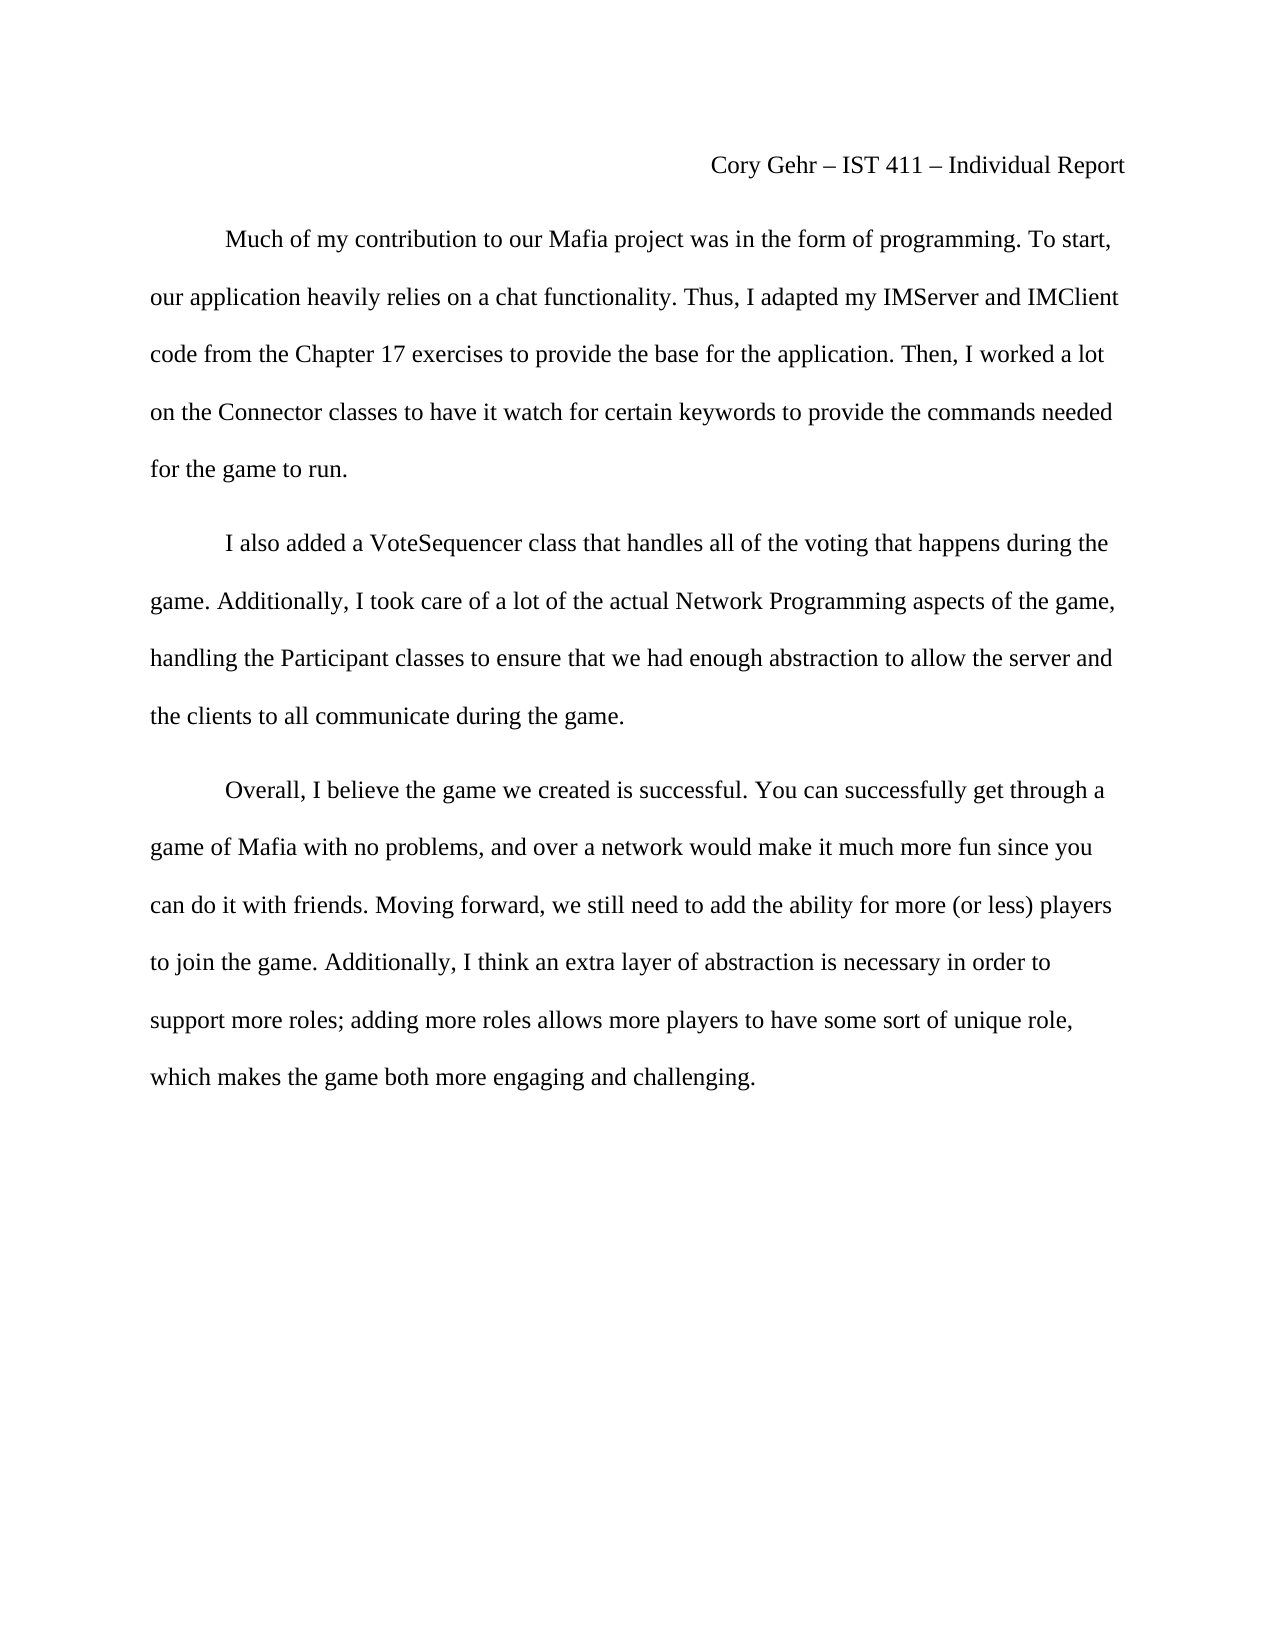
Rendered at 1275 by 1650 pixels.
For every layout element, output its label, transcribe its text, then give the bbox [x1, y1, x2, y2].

text Much of my contribution to our Mafia project was in the form of programming. To start, our application heavily relies on a chat functionality. Thus, I adapted my IMServer and IMClient code from the Chapter 17 exercises to provide the base for the application. Then, I worked a lot on the Connector classes to have it watch for certain keywords to provide the commands needed for the game to run. [150, 224, 1125, 483]
text Cory Gehr – IST 411 – Individual Report [150, 150, 1125, 179]
text I also added a VoteSequencer class that handles all of the voting that happens during the game. Additionally, I took care of a lot of the actual Network Programming aspects of the game, handling the Participant classes to ensure that we had enough abstraction to allow the server and the clients to all communicate during the game. [150, 528, 1125, 729]
text Overall, I believe the game we created is successful. You can successfully get through a game of Mafia with no problems, and over a network would make it much more fun since you can do it with friends. Moving forward, we still need to add the ability for more (or less) players to join the game. Additionally, I think an extra layer of abstraction is necessary in order to support more roles; adding more roles allows more players to have some sort of unique role, which makes the game both more engaging and challenging. [150, 775, 1125, 1091]
